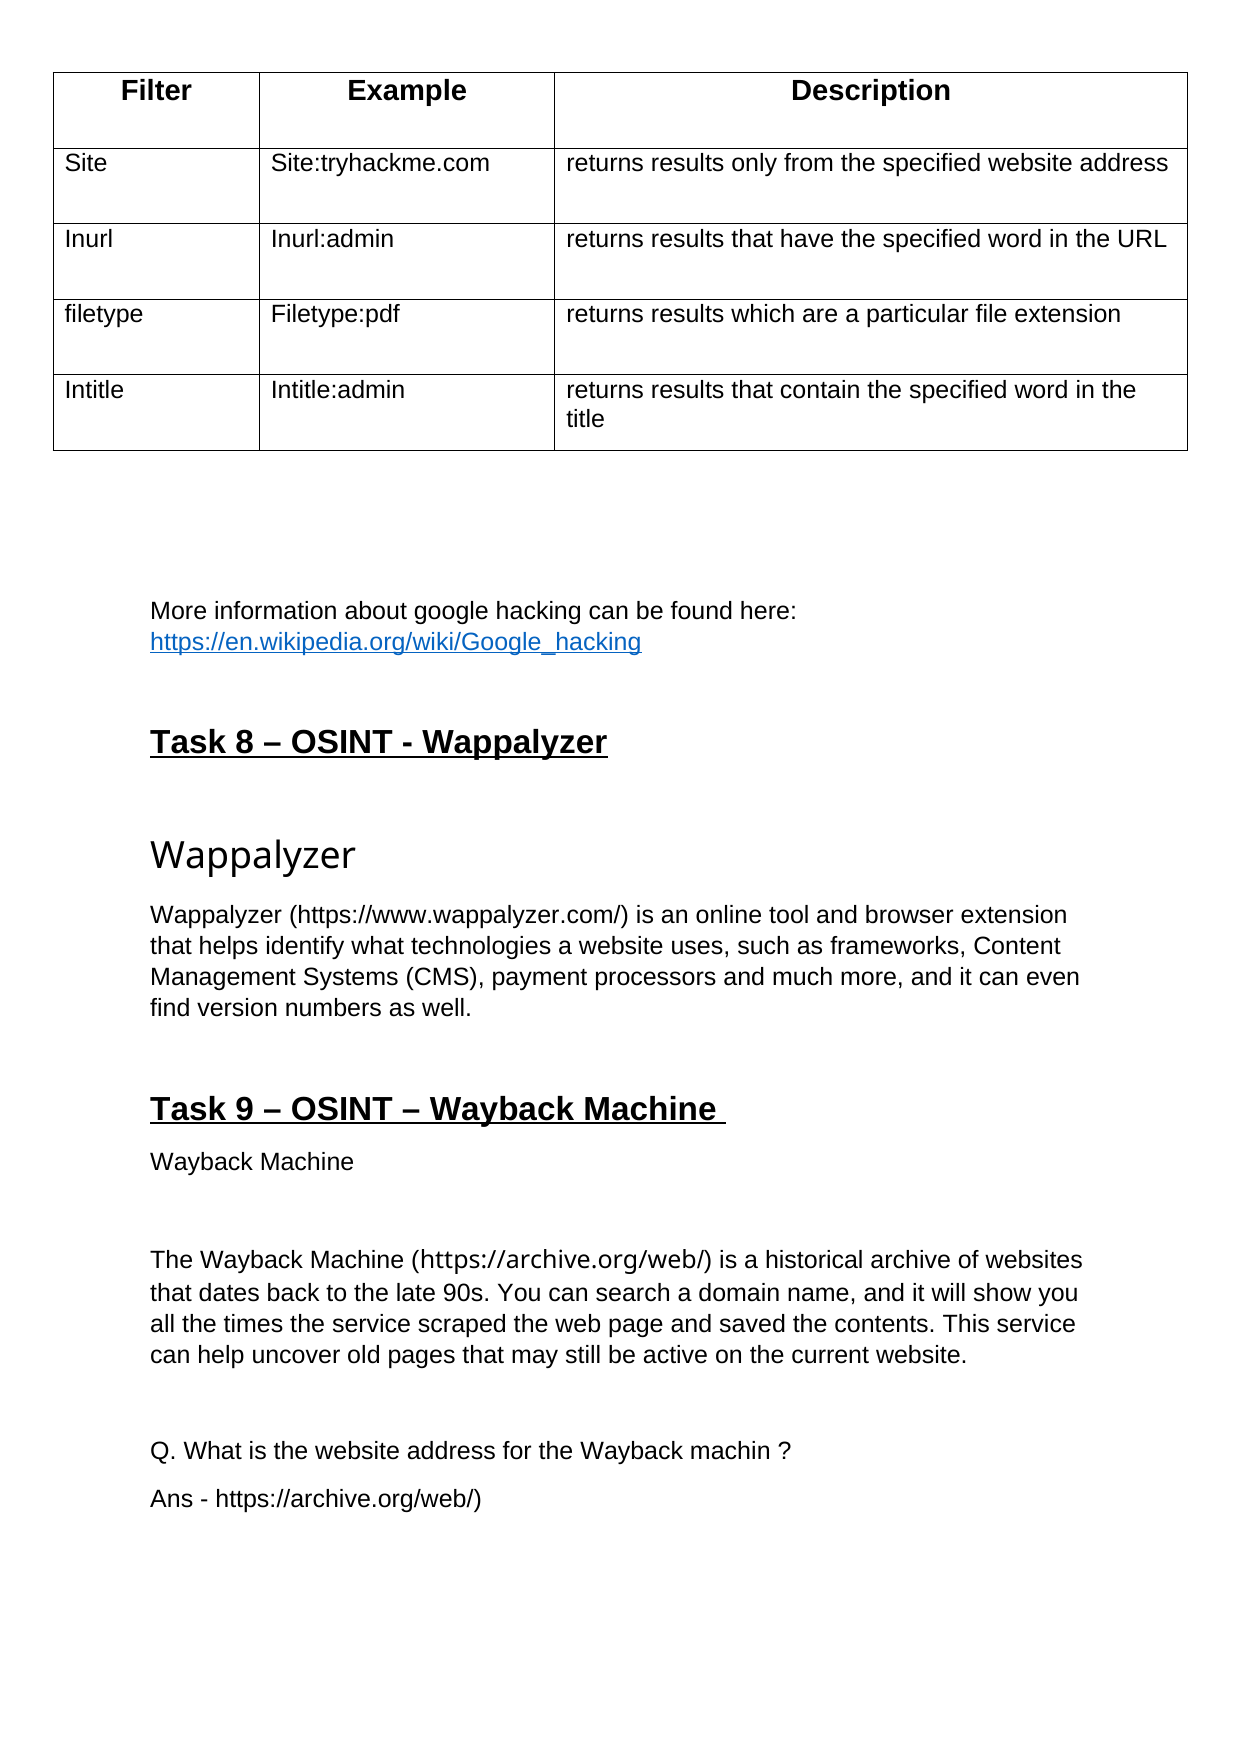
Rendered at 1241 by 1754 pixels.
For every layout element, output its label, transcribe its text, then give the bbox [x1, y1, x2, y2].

table_cell filetype [54, 300, 259, 374]
text Task 8 – OSINT - Wappalyzer [150, 722, 1090, 761]
table_cell Site:tryhackme.com [260, 149, 554, 223]
text Q. What is the website address for the Wayback machin ? [150, 1436, 1090, 1465]
table_header Description [555, 73, 1187, 147]
table_cell Filetype:pdf [260, 300, 554, 374]
table_cell returns results that have the specified word in the URL [555, 224, 1187, 298]
text Wappalyzer [150, 828, 1090, 879]
table_cell Site [54, 149, 259, 223]
table_header Example [260, 73, 554, 147]
text Task 9 – OSINT – Wayback Machine [150, 1088, 1090, 1127]
table_cell returns results which are a particular file extension [555, 300, 1187, 374]
table_header Filter [54, 73, 259, 147]
table_cell returns results that contain the specified word in the title [555, 375, 1187, 449]
table_cell Intitle:admin [260, 375, 554, 449]
text Wayback Machine [150, 1147, 1090, 1175]
table_cell Intitle [54, 375, 259, 449]
text The Wayback Machine (https://archive.org/web/) is a historical archive of websites that dates back to the late 90s. You can search a domain name, and it will show you all the times the service scraped the web page and saved the contents. This service can help uncover old pages that may still be active on the current website. [150, 1242, 1090, 1369]
text Wappalyzer (https://www.wappalyzer.com/) is an online tool and browser extension that helps identify what technologies a website uses, such as frameworks, Content Management Systems (CMS), payment processors and much more, and it can even find version numbers as well. [150, 900, 1090, 1022]
table_cell returns results only from the specified website address [555, 149, 1187, 223]
text Ans - https://archive.org/web/) [150, 1484, 1090, 1512]
table_cell Inurl [54, 224, 259, 298]
table_cell Inurl:admin [260, 224, 554, 298]
text More information about google hacking can be found here: https://en.wikipedia.org/wiki/Google_hacking [150, 596, 1090, 656]
